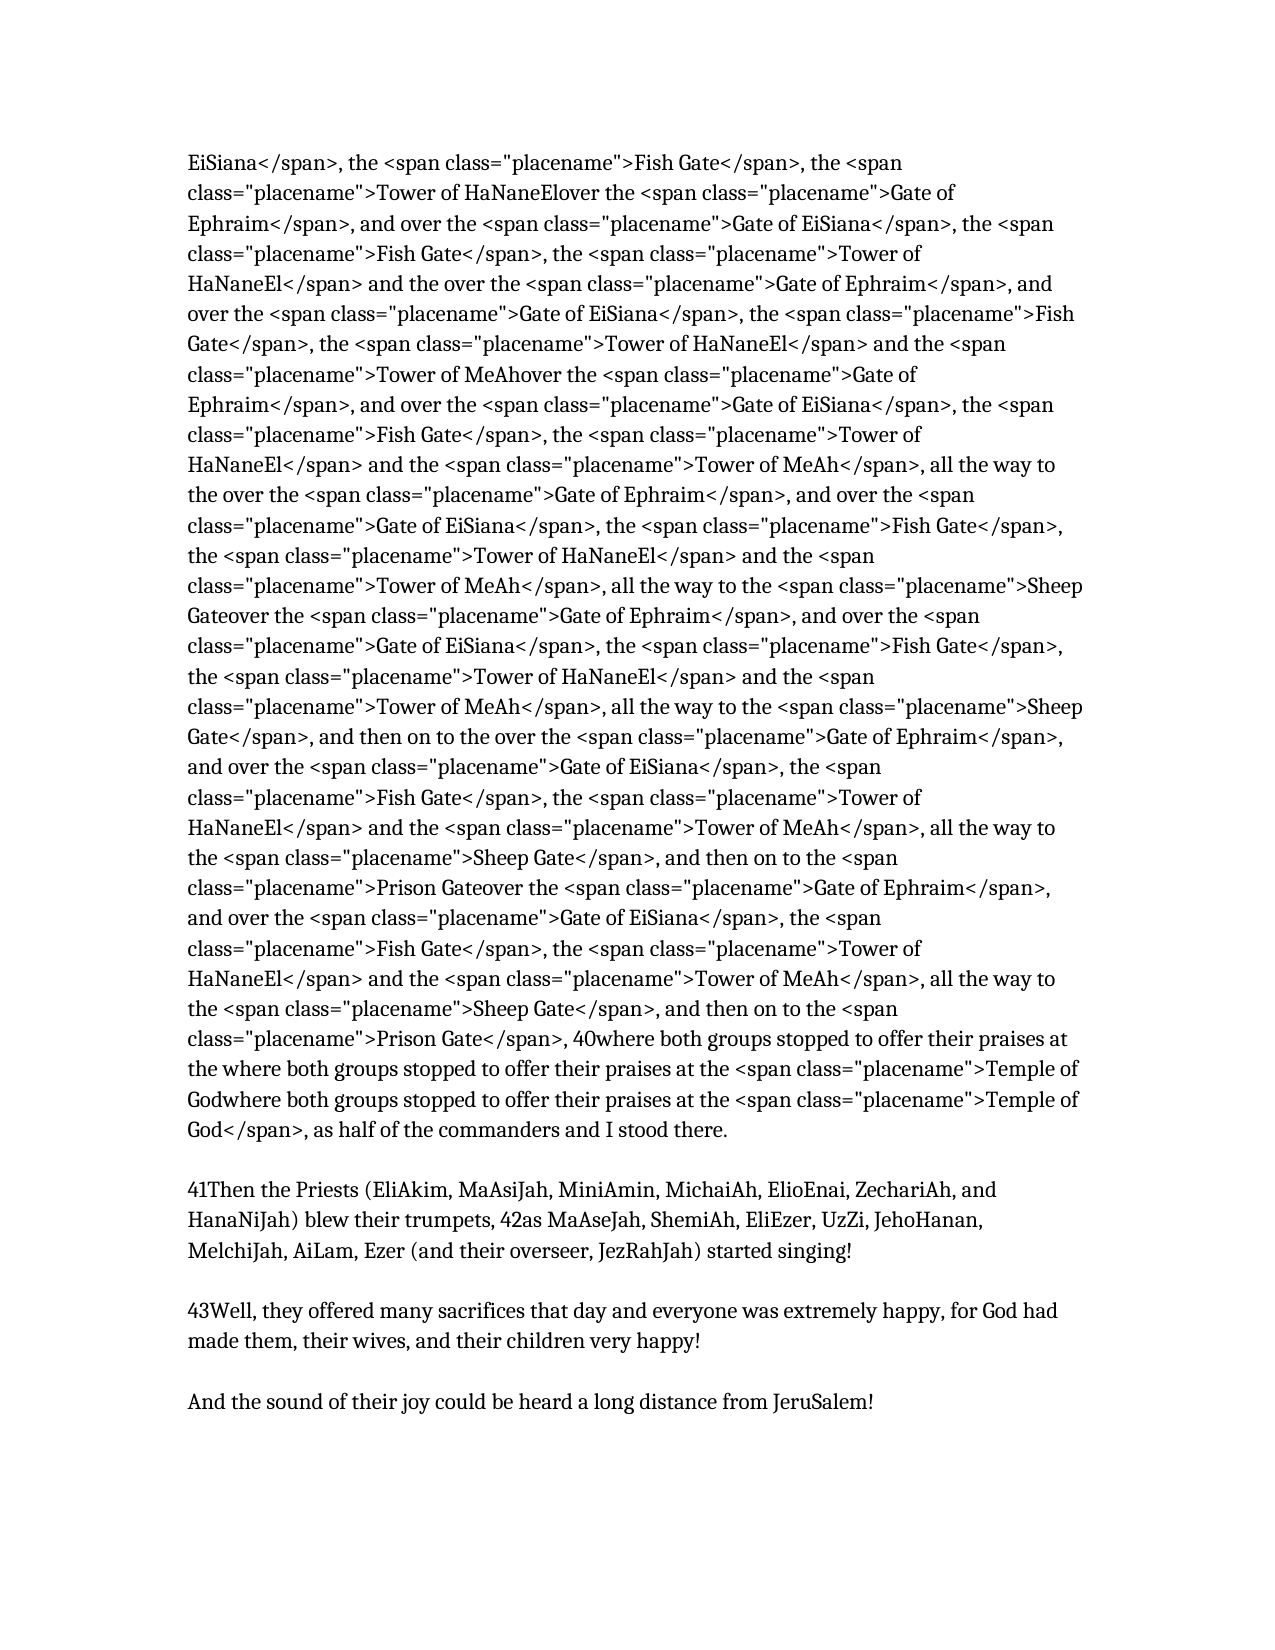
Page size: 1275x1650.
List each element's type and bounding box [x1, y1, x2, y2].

text [187, 150, 1087, 1475]
